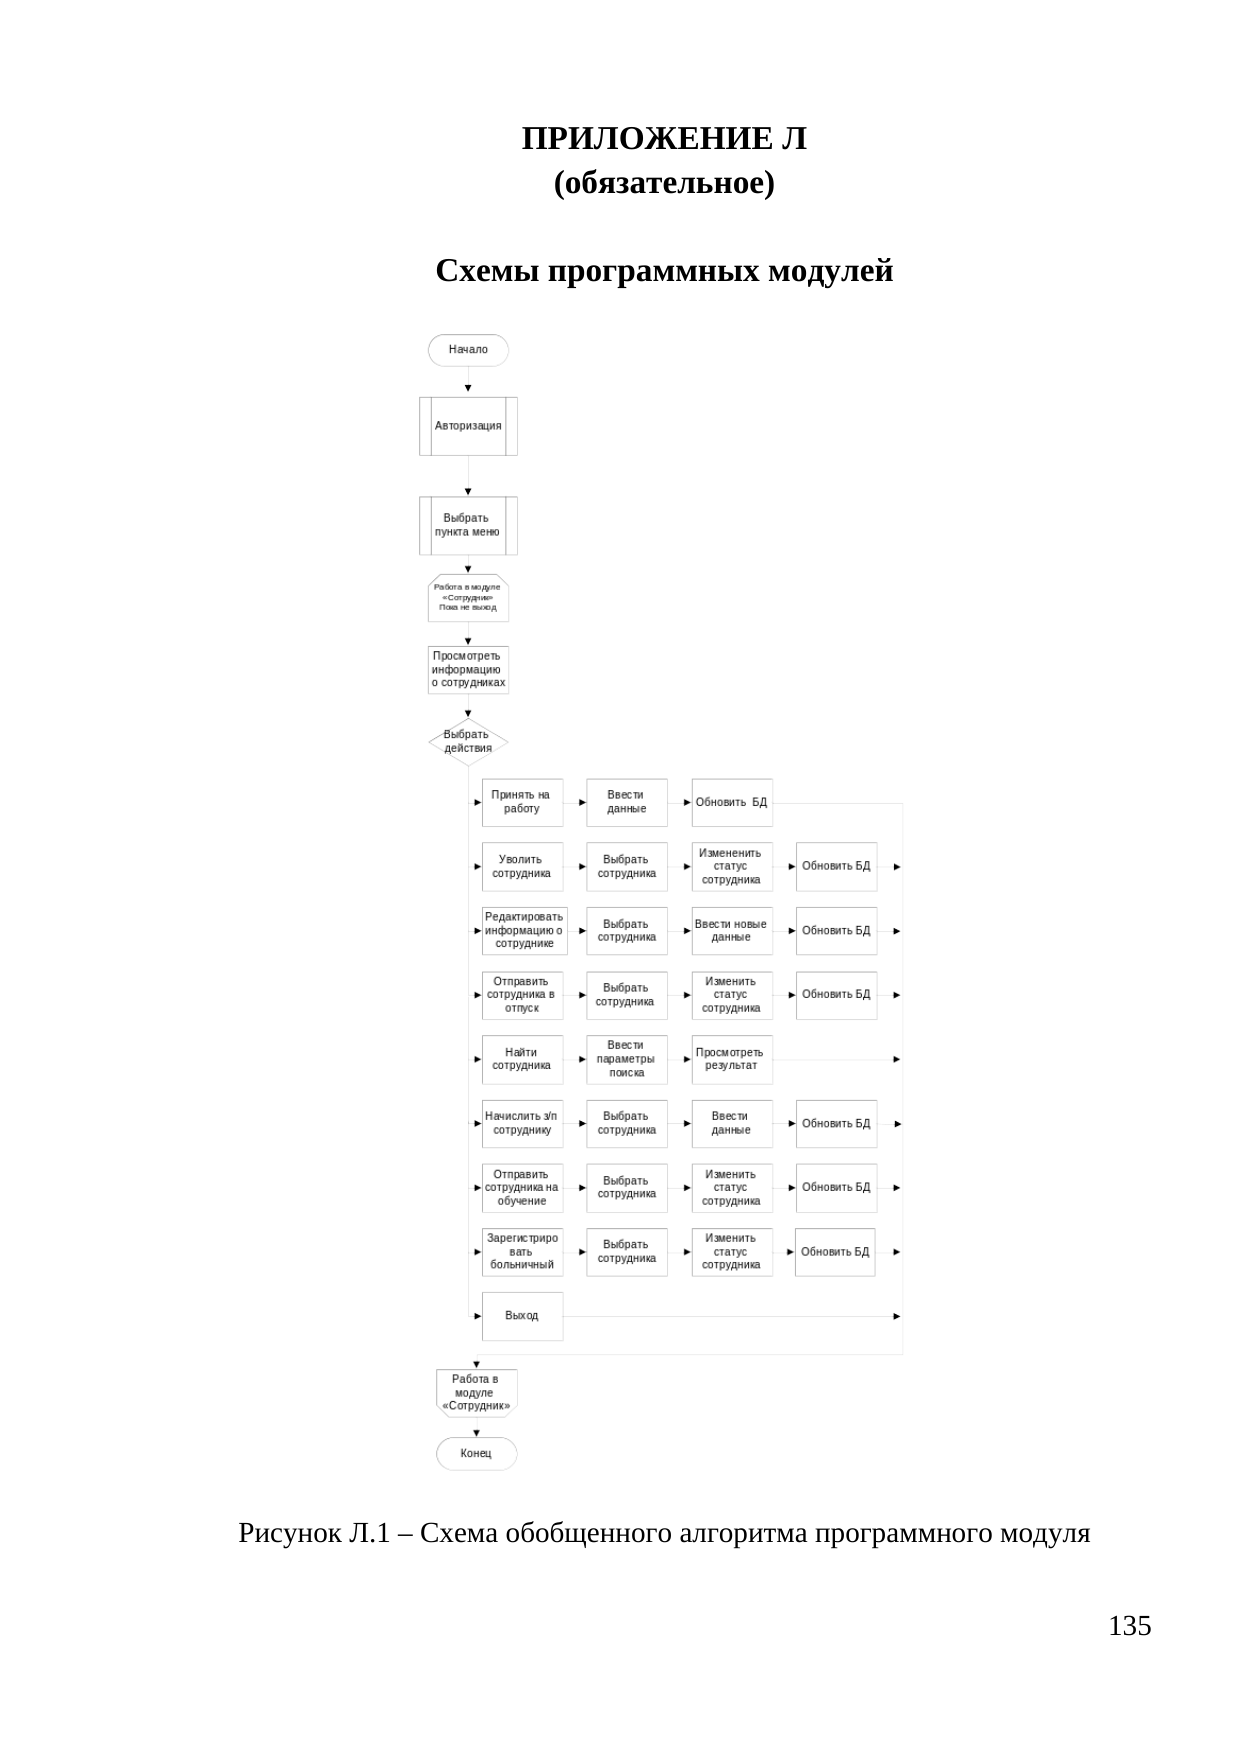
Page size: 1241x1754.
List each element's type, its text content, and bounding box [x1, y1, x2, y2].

subtitle (обязательное) [177, 162, 1152, 201]
text Рисунок Л.1 – Схема обобщенного алгоритма программного модуля [177, 1515, 1152, 1548]
subtitle Схемы программных модулей [177, 250, 1152, 289]
subtitle ПРИЛОЖЕНИЕ Л [177, 118, 1152, 156]
